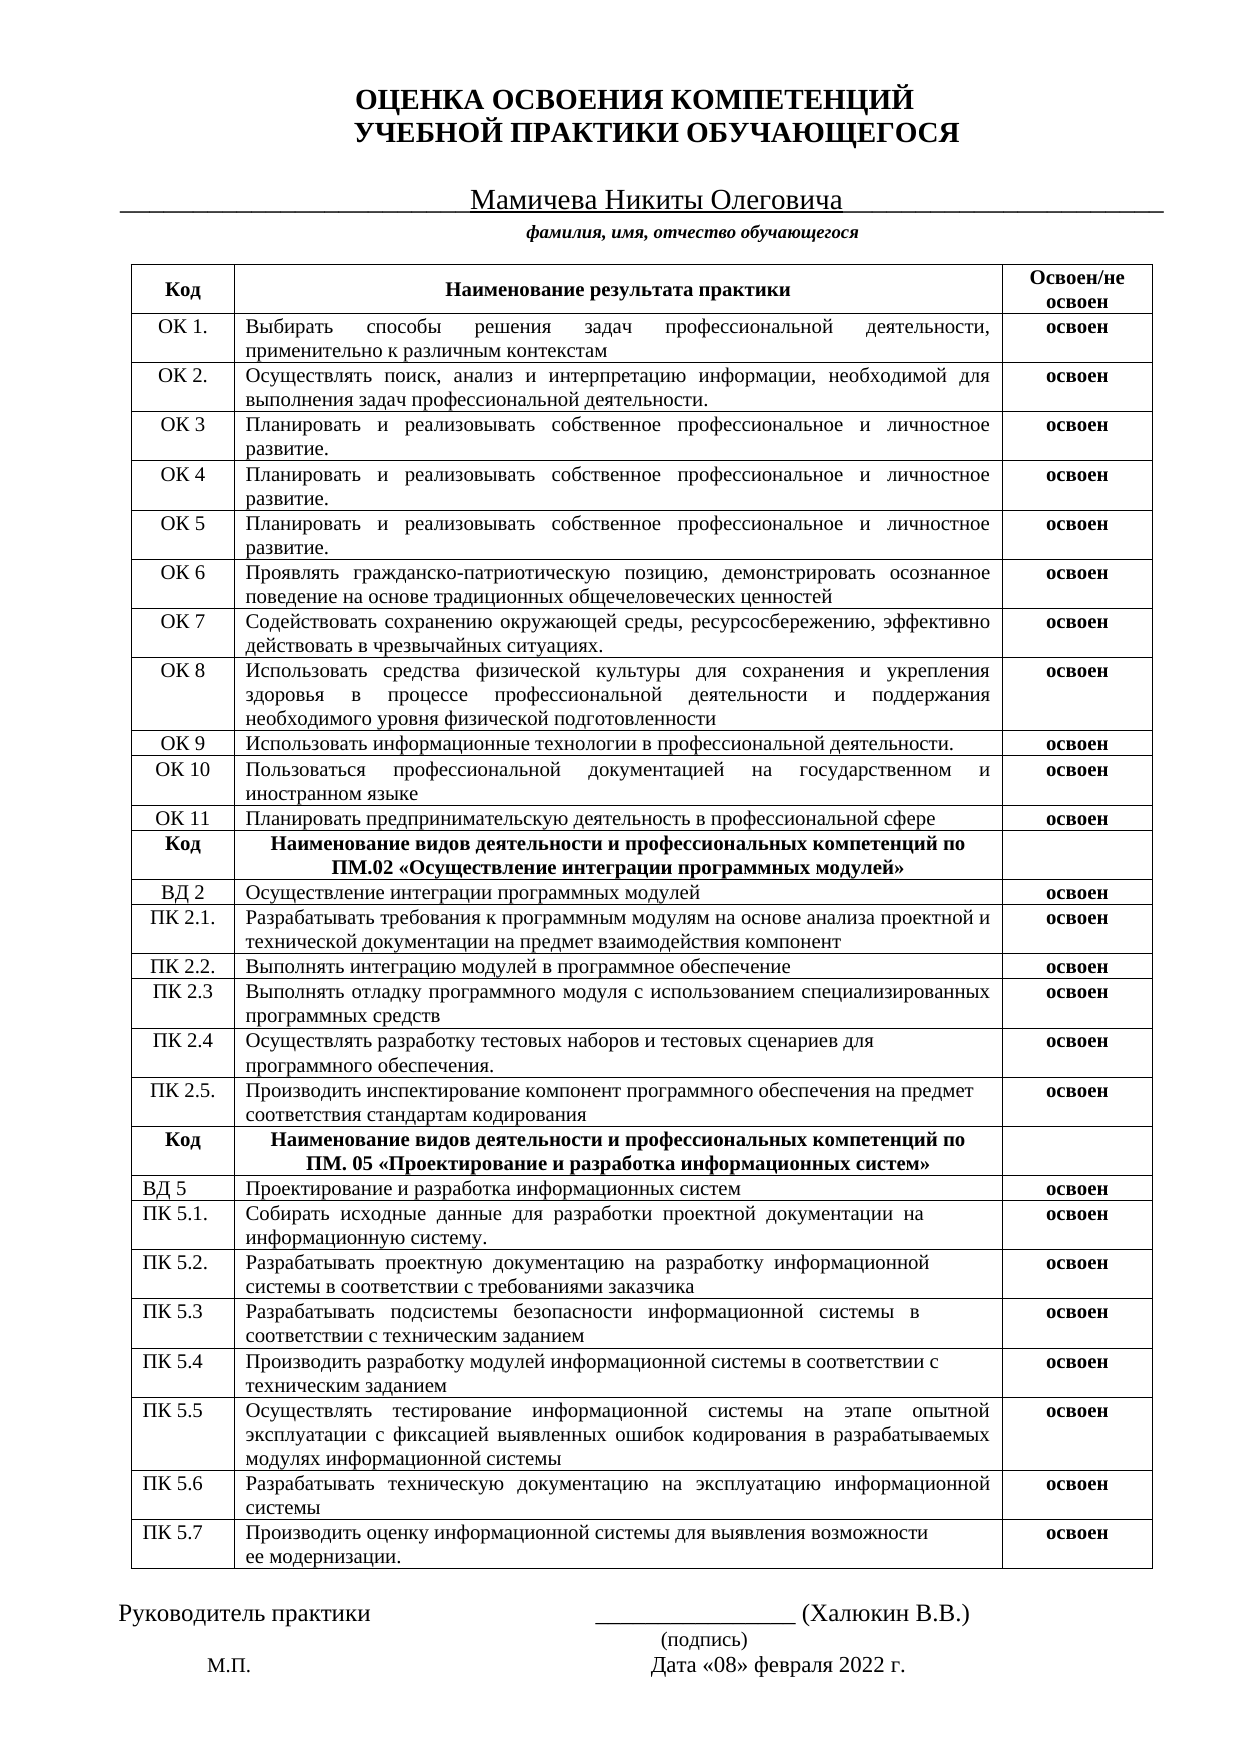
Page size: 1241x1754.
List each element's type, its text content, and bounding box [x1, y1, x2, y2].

text ОЦЕНКА ОСВОЕНИЯ КОМПЕТЕНЦИЙ [325, 82, 1165, 115]
text Руководитель практики ________________ (Халюкин В.В.) [118, 1598, 1165, 1627]
table_cell освоен [1003, 905, 1152, 953]
table_cell освоен [1003, 979, 1152, 1027]
table_header Наименование результата практики [235, 265, 1002, 313]
table_cell ПК 2.1. [132, 905, 234, 953]
table_cell освоен [1003, 560, 1152, 608]
table_cell Собирать исходные данные для разработки проектной документации на информационную систему. [235, 1201, 1002, 1249]
table_cell освоен [1003, 461, 1152, 509]
table_cell Осуществлять тестирование информационной системы на этапе опытной эксплуатации с фиксацией выявленных ошибок кодирования в разрабатываемых модулях информационной системы [235, 1398, 1002, 1470]
table_cell освоен [1003, 511, 1152, 559]
table_cell Разрабатывать проектную документацию на разработку информационной системы в соответствии с требованиями заказчика [235, 1250, 1002, 1298]
table_cell освоен [1003, 1299, 1152, 1347]
text (подпись) [118, 1627, 1165, 1651]
table_cell ОК 4 [132, 461, 234, 509]
table_cell ОК 2. [132, 363, 234, 411]
table_header Код [132, 265, 234, 313]
table_cell освоен [1003, 1078, 1152, 1126]
table_cell Планировать предпринимательскую деятельность в профессиональной сфере [235, 806, 1002, 830]
table_cell ПК 5.7 [132, 1520, 234, 1568]
table_cell освоен [1003, 1176, 1152, 1200]
table_cell Использовать информационные технологии в профессиональной деятельности. [235, 731, 1002, 755]
text М.П. Дата «08» февраля 2022 г. [118, 1651, 1165, 1677]
table_cell ПК 5.2. [132, 1250, 234, 1298]
table_cell Наименование видов деятельности и профессиональных компетенций по ПМ.02 «Осуществление интеграции программных модулей» [235, 831, 1002, 879]
table_header Освоен/не освоен [1003, 265, 1152, 313]
table_cell освоен [1003, 1201, 1152, 1249]
table_cell Проявлять гражданско-патриотическую позицию, демонстрировать осознанное поведение на основе традиционных общечеловеческих ценностей [235, 560, 1002, 608]
table_cell ПК 5.4 [132, 1349, 234, 1397]
table_cell Производить инспектирование компонент программного обеспечения на предмет соответствия стандартам кодирования [235, 1078, 1002, 1126]
table_cell Выбирать способы решения задач профессиональной деятельности, применительно к различным контекстам [235, 314, 1002, 362]
table_cell освоен [1003, 412, 1152, 460]
table_cell освоен [1003, 1471, 1152, 1519]
table_cell Выполнять интеграцию модулей в программное обеспечение [235, 954, 1002, 978]
table_cell освоен [1003, 609, 1152, 657]
table_cell [1003, 1127, 1152, 1175]
table_cell Планировать и реализовывать собственное профессиональное и личностное развитие. [235, 412, 1002, 460]
table_cell ОК 11 [132, 806, 234, 830]
text фамилия, имя, отчество обучающегося [222, 221, 1165, 243]
table_cell ПК 2.5. [132, 1078, 234, 1126]
table_cell Использовать средства физической культуры для сохранения и укрепления здоровья в процессе профессиональной деятельности и поддержания необходимого уровня физической подготовленности [235, 658, 1002, 730]
table_cell ПК 5.5 [132, 1398, 234, 1470]
table_cell Разрабатывать требования к программным модулям на основе анализа проектной и технической документации на предмет взаимодействия компонент [235, 905, 1002, 953]
table_cell ОК 9 [132, 731, 234, 755]
table_cell ВД 5 [132, 1176, 234, 1200]
table_cell освоен [1003, 314, 1152, 362]
table_cell освоен [1003, 1250, 1152, 1298]
table_cell освоен [1003, 1398, 1152, 1470]
table_cell ПК 2.2. [132, 954, 234, 978]
table_cell ОК 6 [132, 560, 234, 608]
table_cell освоен [1003, 658, 1152, 730]
table_cell Производить оценку информационной системы для выявления возможности ее модернизации. [235, 1520, 1002, 1568]
table_cell освоен [1003, 1349, 1152, 1397]
table_cell ОК 8 [132, 658, 234, 730]
table_cell Пользоваться профессиональной документацией на государственном и иностранном языке [235, 756, 1002, 804]
table_cell Наименование видов деятельности и профессиональных компетенций по ПМ. 05 «Проектирование и разработка информационных систем» [235, 1127, 1002, 1175]
table_cell освоен [1003, 1029, 1152, 1077]
table_cell Выполнять отладку программного модуля с использованием специализированных программных средств [235, 979, 1002, 1027]
table_cell Разрабатывать подсистемы безопасности информационной системы в соответствии с техническим заданием [235, 1299, 1002, 1347]
text ________________________Мамичева Никиты Олеговича______________________ [118, 182, 1165, 216]
table_cell ПК 5.3 [132, 1299, 234, 1347]
table_cell Проектирование и разработка информационных систем [235, 1176, 1002, 1200]
table_cell Осуществлять разработку тестовых наборов и тестовых сценариев для программного обеспечения. [235, 1029, 1002, 1077]
table_cell ПК 5.1. [132, 1201, 234, 1249]
table_cell Планировать и реализовывать собственное профессиональное и личностное развитие. [235, 511, 1002, 559]
table_cell Осуществление интеграции программных модулей [235, 880, 1002, 904]
table_cell Осуществлять поиск, анализ и интерпретацию информации, необходимой для выполнения задач профессиональной деятельности. [235, 363, 1002, 411]
table_cell Разрабатывать техническую документацию на эксплуатацию информационной системы [235, 1471, 1002, 1519]
table_cell ВД 2 [132, 880, 234, 904]
table_cell ОК 1. [132, 314, 234, 362]
table_cell Код [132, 1127, 234, 1175]
table_cell Содействовать сохранению окружающей среды, ресурсосбережению, эффективно действовать в чрезвычайных ситуациях. [235, 609, 1002, 657]
table_cell [1003, 831, 1152, 879]
table_cell Планировать и реализовывать собственное профессиональное и личностное развитие. [235, 461, 1002, 509]
table_cell Производить разработку модулей информационной системы в соответствии с техническим заданием [235, 1349, 1002, 1397]
text Учебной практики обучающегося [148, 115, 1165, 149]
table_cell ПК 2.3 [132, 979, 234, 1027]
table_cell освоен [1003, 363, 1152, 411]
table_cell ПК 2.4 [132, 1029, 234, 1077]
table_cell освоен [1003, 1520, 1152, 1568]
table_cell Код [132, 831, 234, 879]
table_cell освоен [1003, 756, 1152, 804]
table_cell ПК 5.6 [132, 1471, 234, 1519]
table_cell ОК 7 [132, 609, 234, 657]
table_cell ОК 3 [132, 412, 234, 460]
table_cell ОК 10 [132, 756, 234, 804]
table_cell ОК 5 [132, 511, 234, 559]
